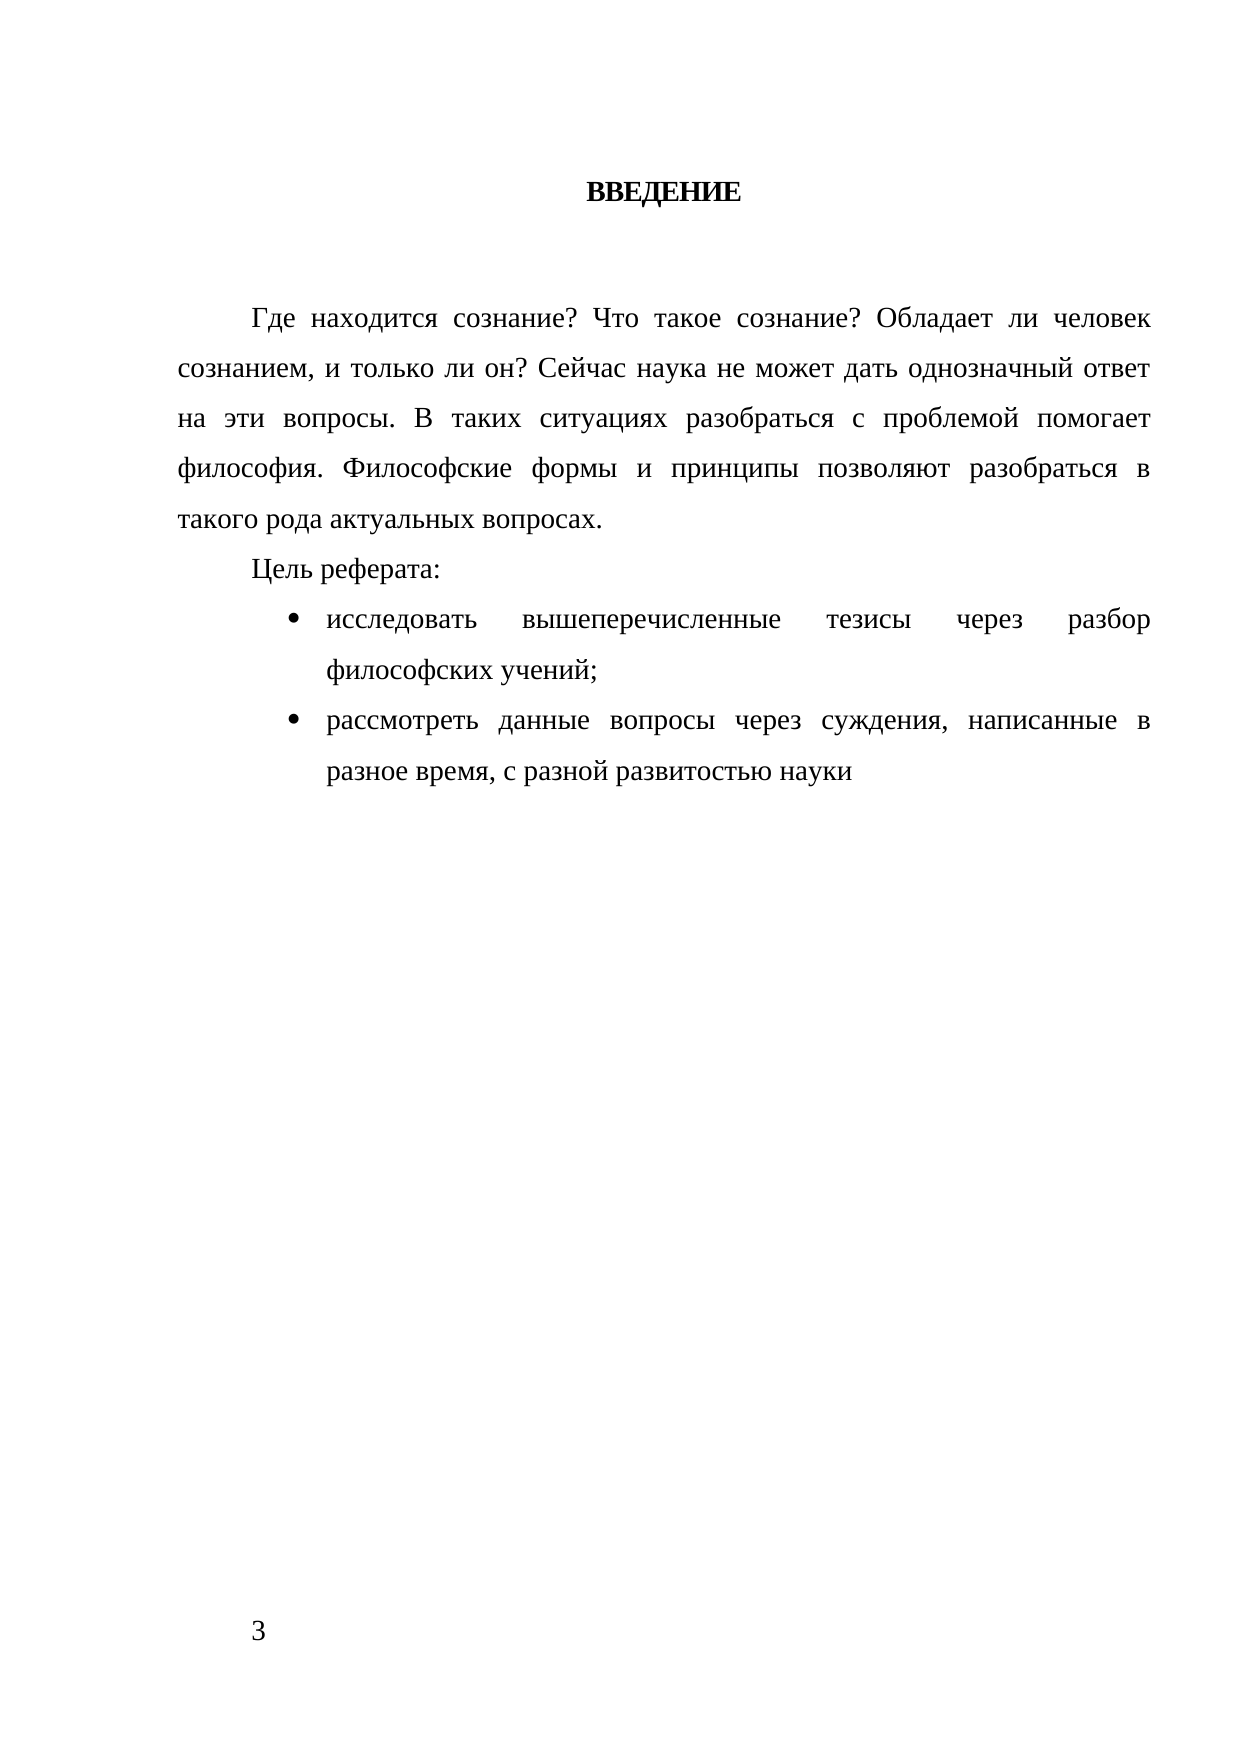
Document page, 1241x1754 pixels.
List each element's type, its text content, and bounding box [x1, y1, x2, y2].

list исследовать вышеперечисленные тезисы через разбор философских учений; [288, 602, 1152, 686]
text Где находится сознание? Что такое сознание? Обладает ли человек сознанием, и только ли он? Сейчас наука не может дать однозначный ответ на эти вопросы. В таких ситуациях разобраться с проблемой помогает философия. Философские формы и принципы позволяют разобраться в такого рода актуальных вопросах. [177, 300, 1152, 534]
text Цель реферата: [177, 551, 1152, 585]
text Введение [236, 174, 1092, 208]
list рассмотреть данные вопросы через суждения, написанные в разное время, с разной развитостью науки [288, 702, 1152, 786]
